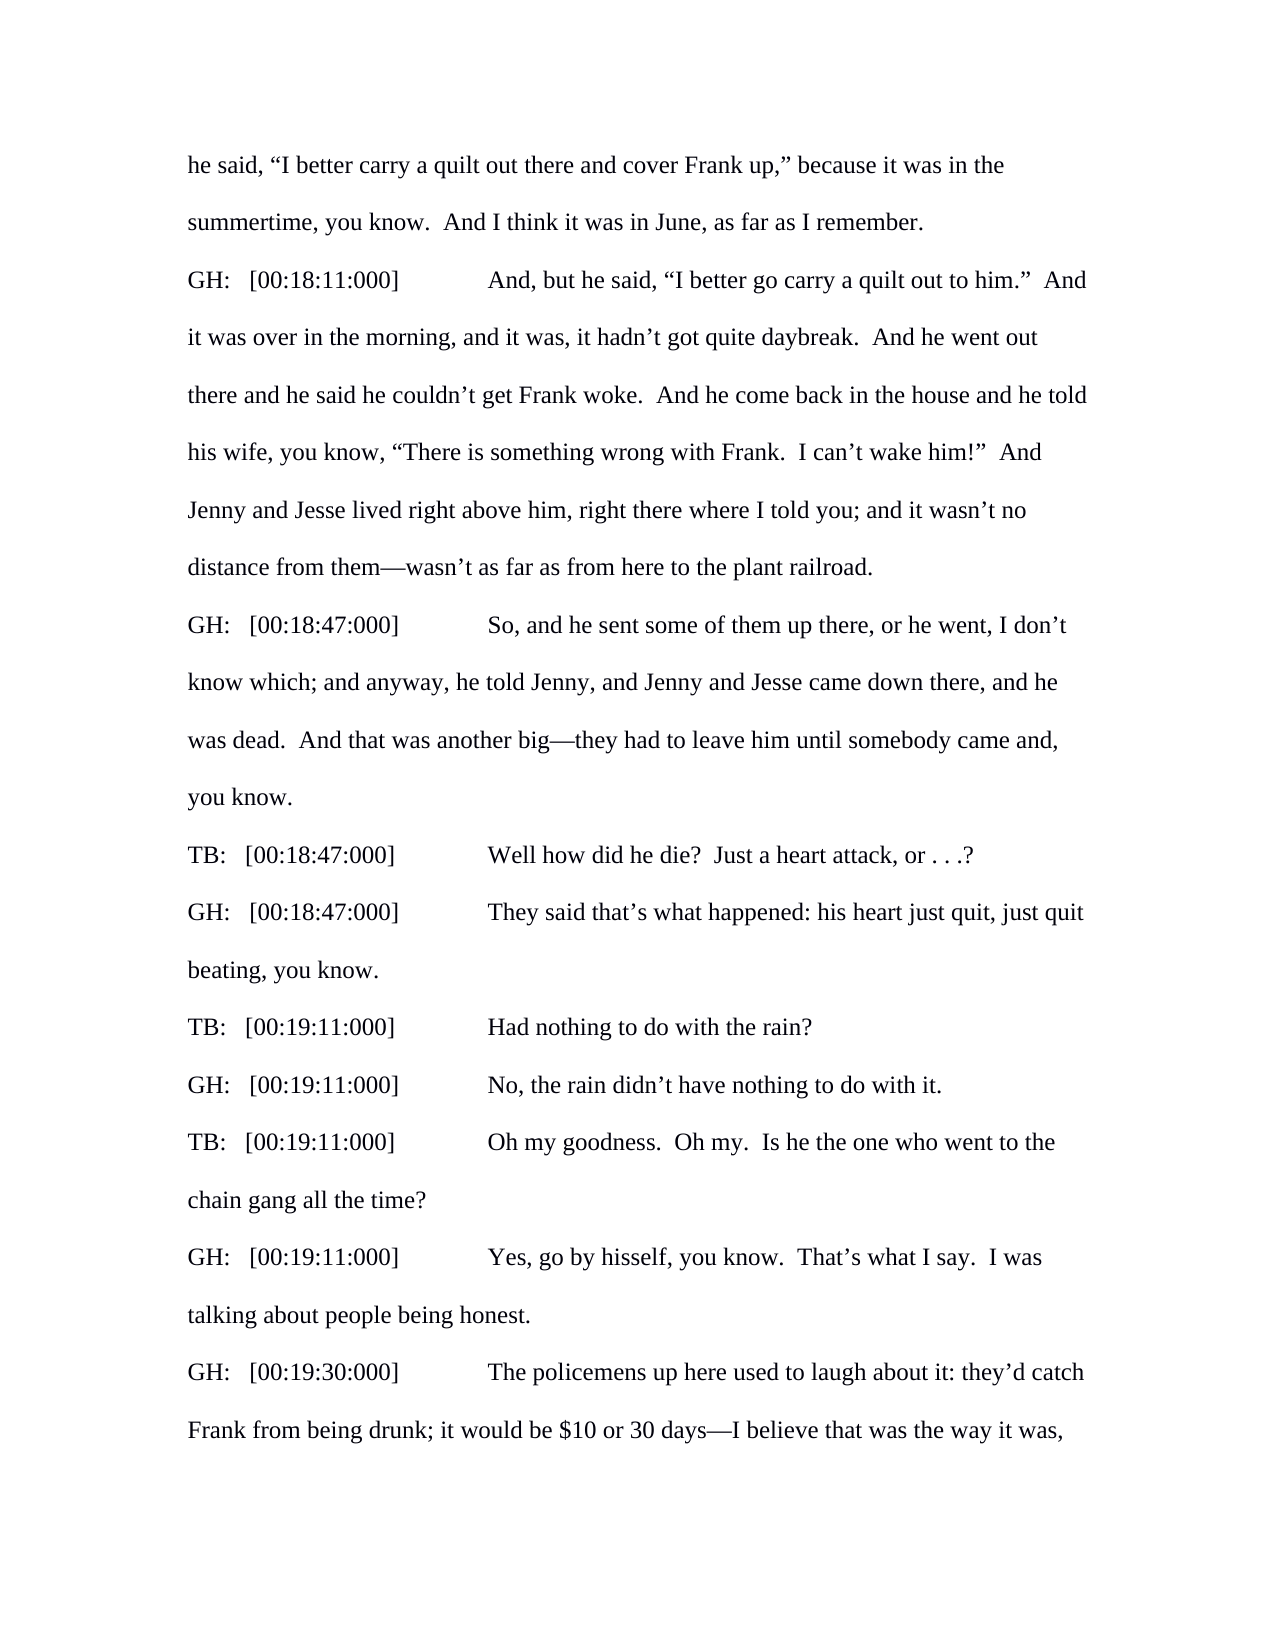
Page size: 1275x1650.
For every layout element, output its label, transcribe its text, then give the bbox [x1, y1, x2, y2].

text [187, 1357, 1087, 1444]
text GH: [00:18:47:000] They said that’s what happened: his heart just quit, just quit beating, you know. [187, 897, 1087, 984]
text GH: [00:19:11:000] Yes, go by hisself, you know. That’s what I say. I was talking about people being honest. [187, 1242, 1087, 1329]
text GH: [00:18:11:000] And, but he said, “I better go carry a quilt out to him.” And it was over in the morning, and it was, it hadn’t got quite daybreak. And he went out there and he said he couldn’t get Frank woke. And he come back in the house and he told his wife, you know, “There is something wrong with Frank. I can’t wake him!” And Jenny and Jesse lived right above him, right there where I told you; and it wasn’t no distance from them—wasn’t as far as from here to the plant railroad. [187, 265, 1087, 581]
text TB: [00:19:11:000] Had nothing to do with the rain? [187, 1012, 1087, 1041]
text TB: [00:19:11:000] Oh my goodness. Oh my. Is he the one who went to the chain gang all the time? [187, 1127, 1087, 1214]
text GH: [00:19:11:000] No, the rain didn’t have nothing to do with it. [187, 1070, 1087, 1099]
text GH: [00:18:47:000] So, and he sent some of them up there, or he went, I don’t know which; and anyway, he told Jenny, and Jenny and Jesse came down there, and he was dead. And that was another big—they had to leave him until somebody came and, you know. [187, 610, 1087, 811]
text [187, 150, 1087, 236]
text TB: [00:18:47:000] Well how did he die? Just a heart attack, or . . .? [187, 840, 1087, 869]
